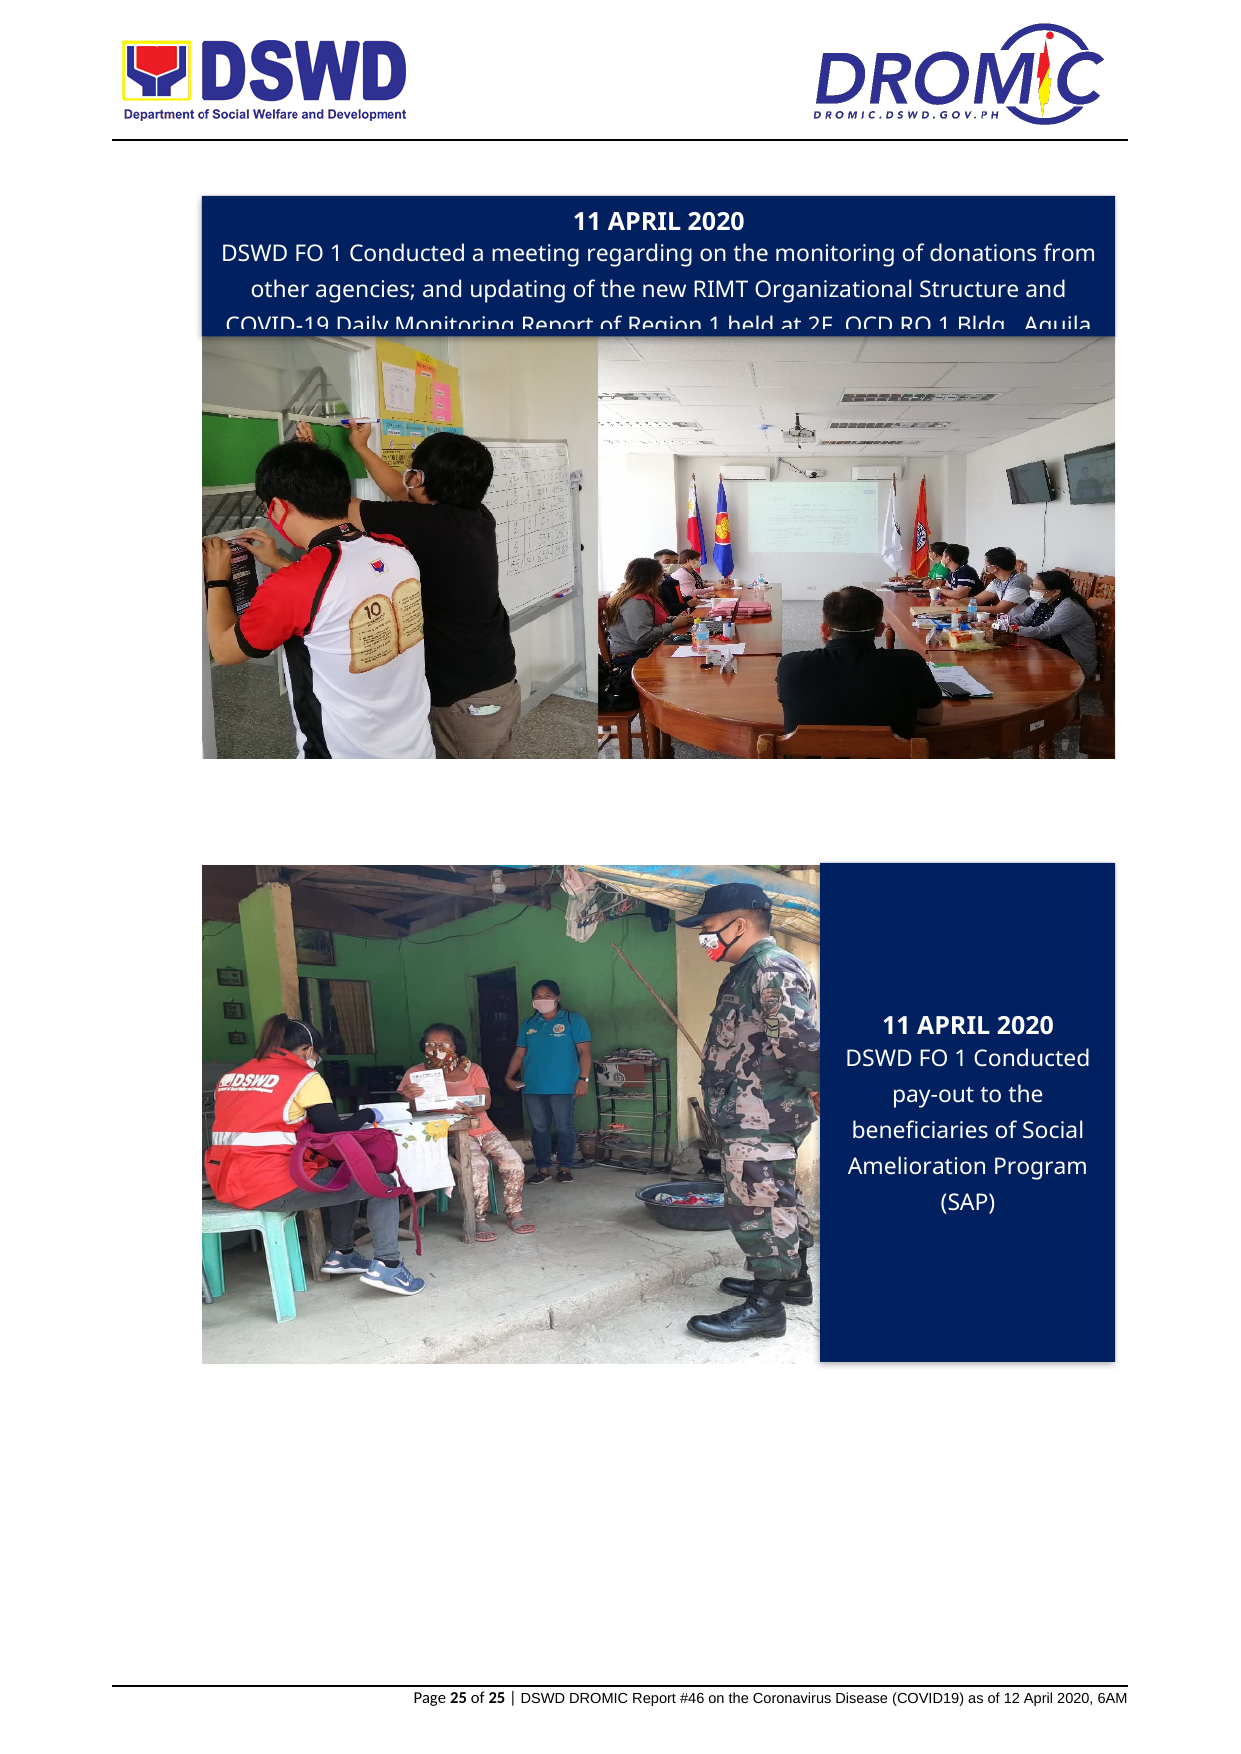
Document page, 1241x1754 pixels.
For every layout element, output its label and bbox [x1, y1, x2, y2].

picture [112, 37, 417, 125]
picture [202, 337, 1116, 759]
picture [202, 865, 828, 1364]
picture [781, 23, 1133, 125]
